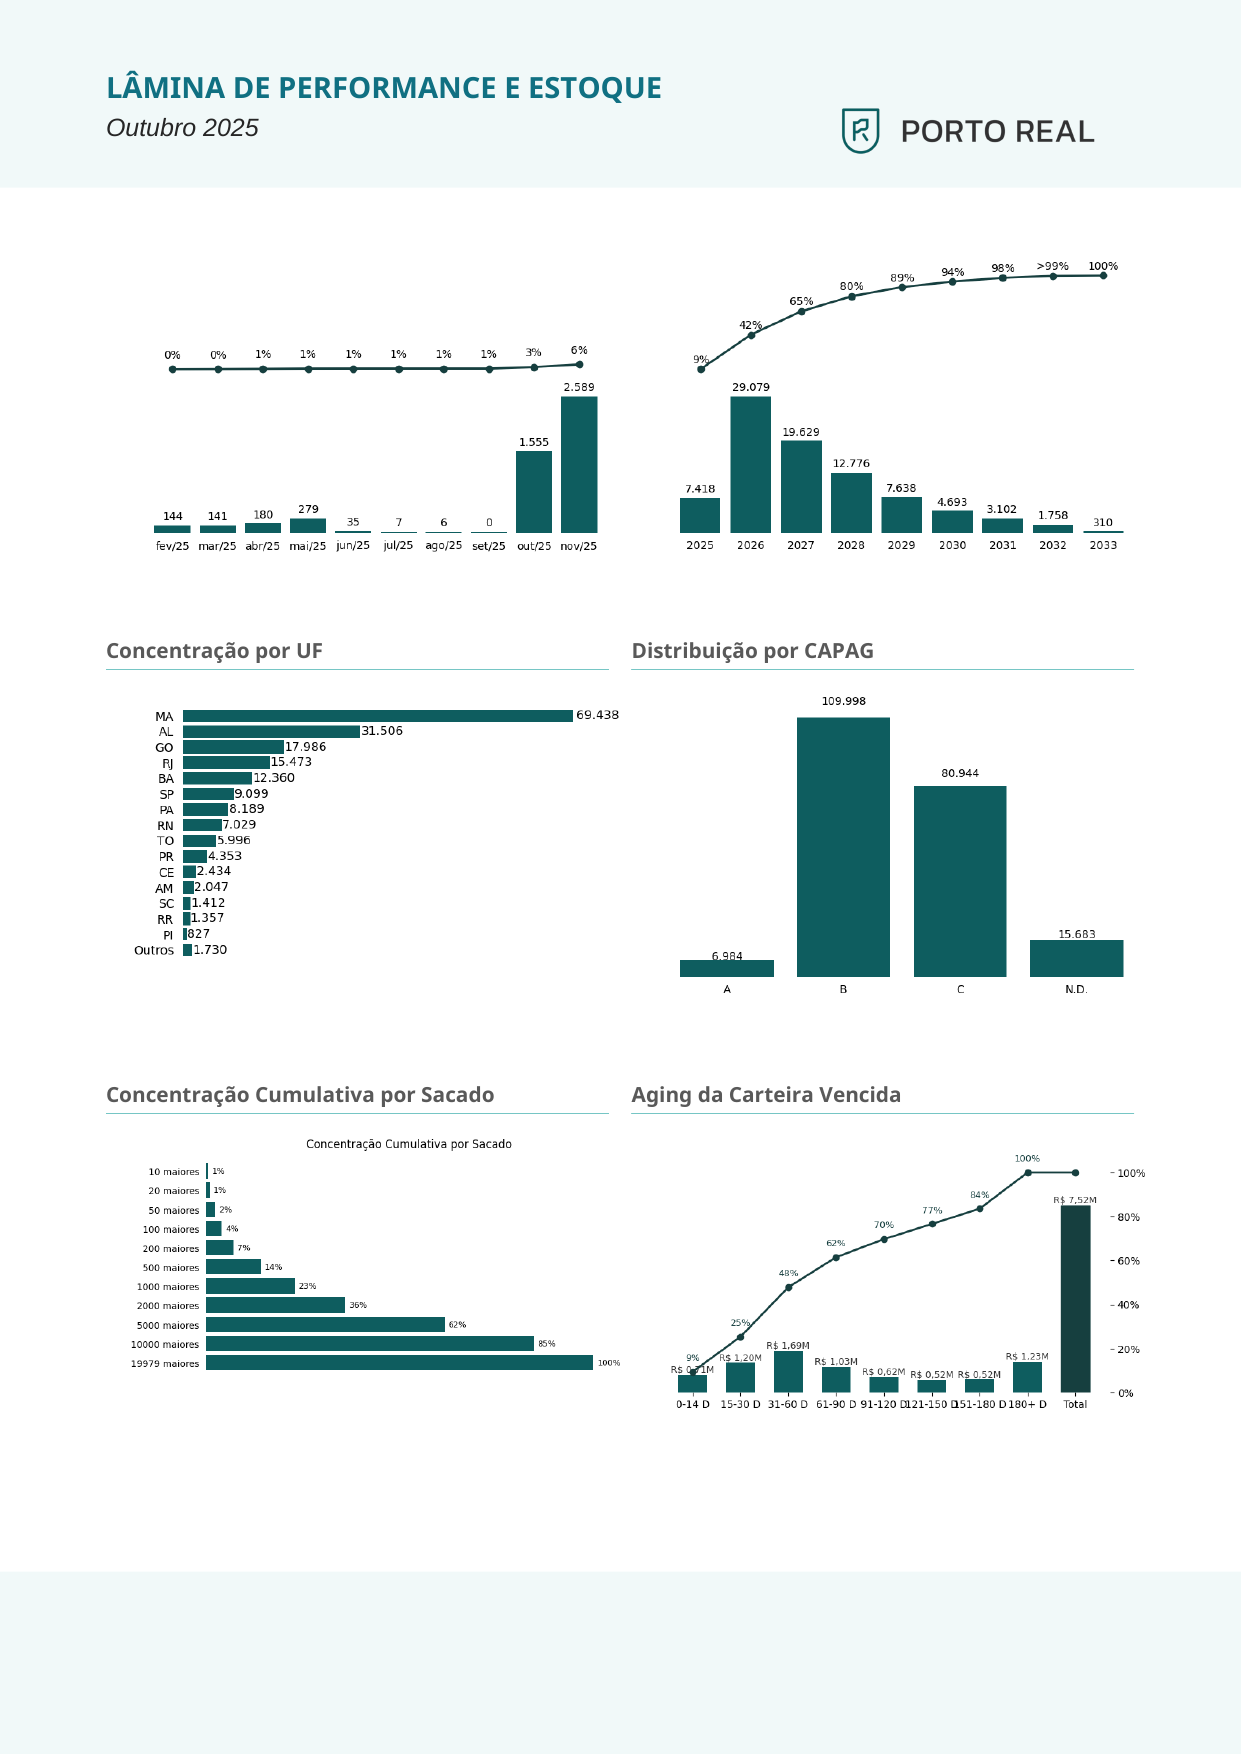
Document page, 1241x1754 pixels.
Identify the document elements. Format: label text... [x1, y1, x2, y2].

picture [124, 688, 620, 977]
table_cell Concentração por UF [95, 577, 620, 1021]
picture [822, 86, 1114, 176]
table_cell Aging da Carteira Vencida [620, 1021, 1146, 1434]
table_cell Vencimento Mensal [95, 240, 620, 577]
picture [650, 1132, 1146, 1417]
table_cell Concentração Cumulativa por Sacado [95, 1021, 620, 1434]
picture [650, 688, 1146, 1003]
picture [124, 252, 620, 559]
table_cell Vencimento Anual [620, 240, 1146, 577]
picture [650, 252, 1146, 559]
picture [124, 1132, 620, 1387]
table_cell Distribuição por CAPAG [620, 577, 1146, 1021]
